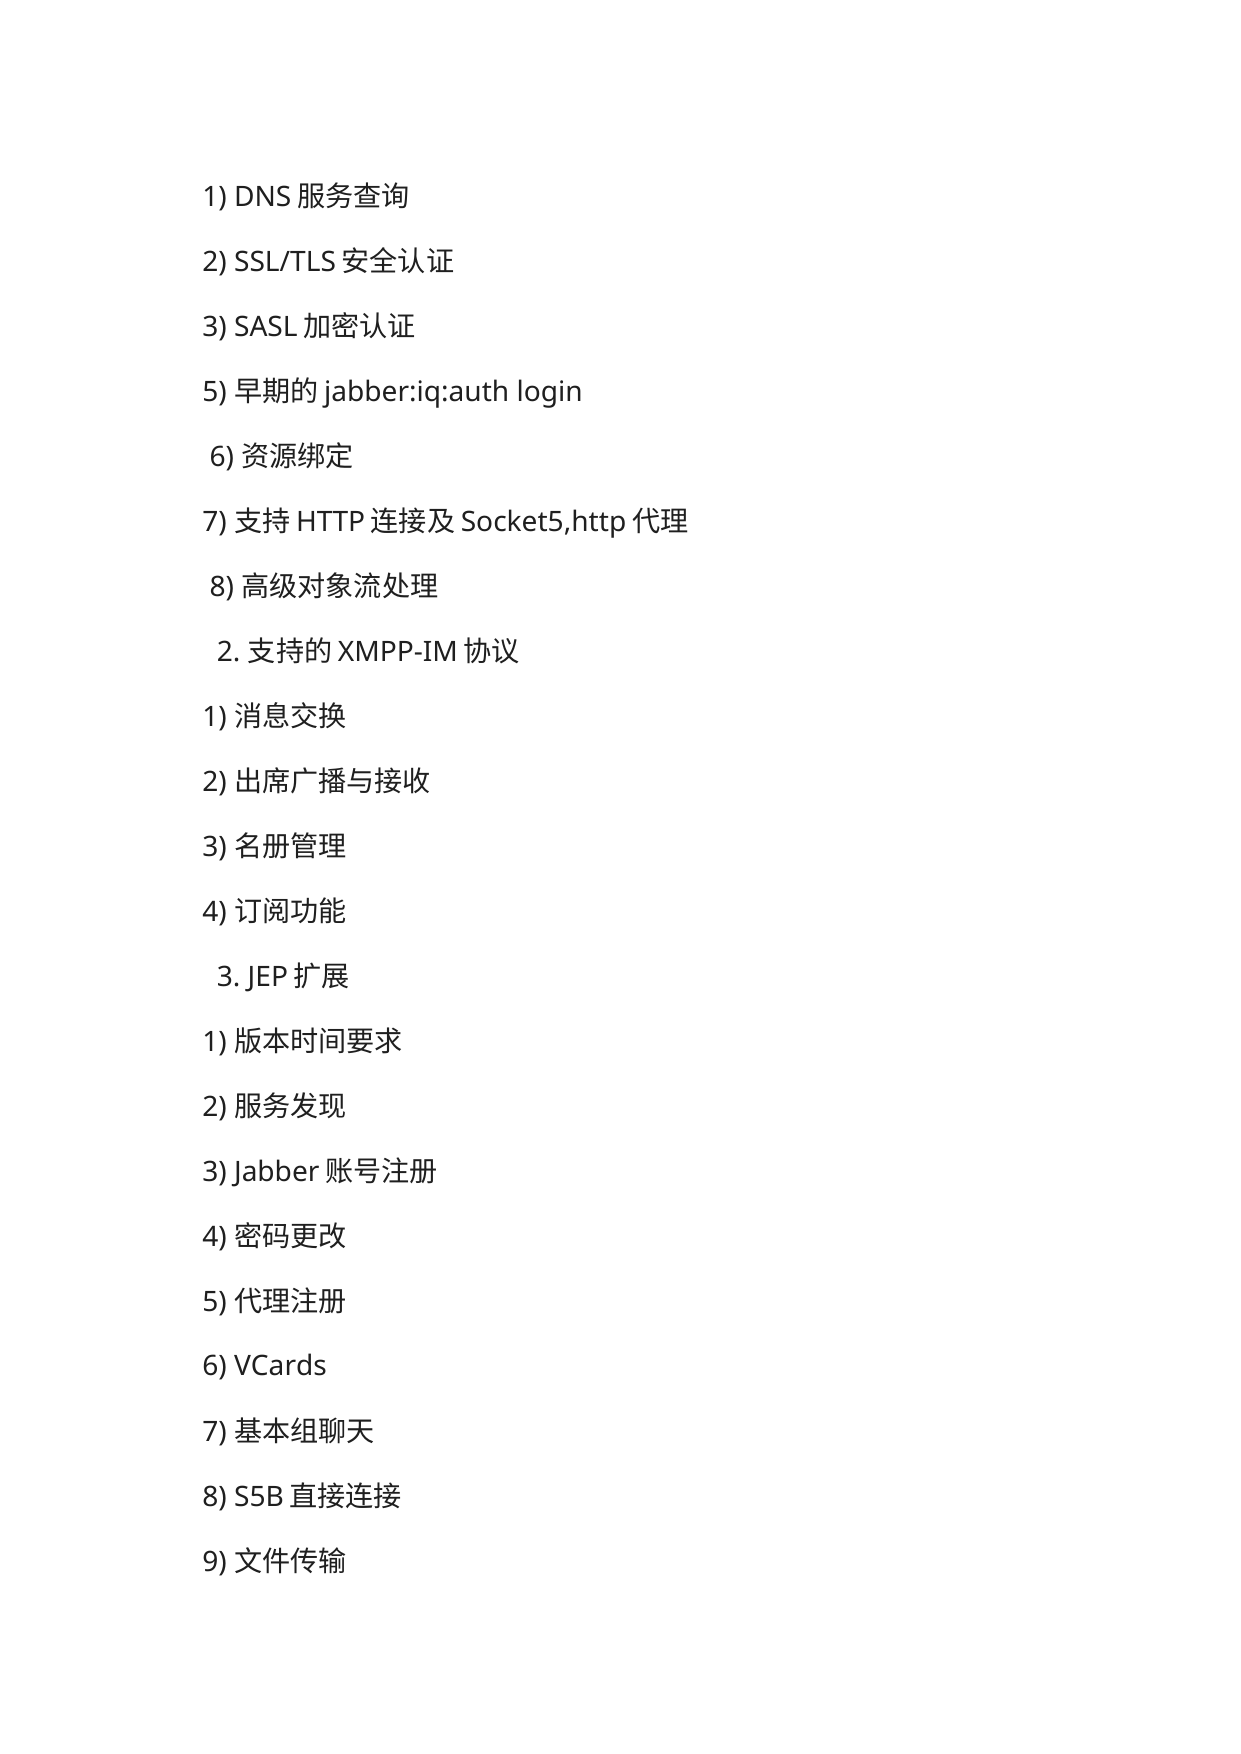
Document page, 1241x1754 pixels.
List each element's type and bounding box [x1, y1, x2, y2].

text [187, 162, 1053, 1592]
